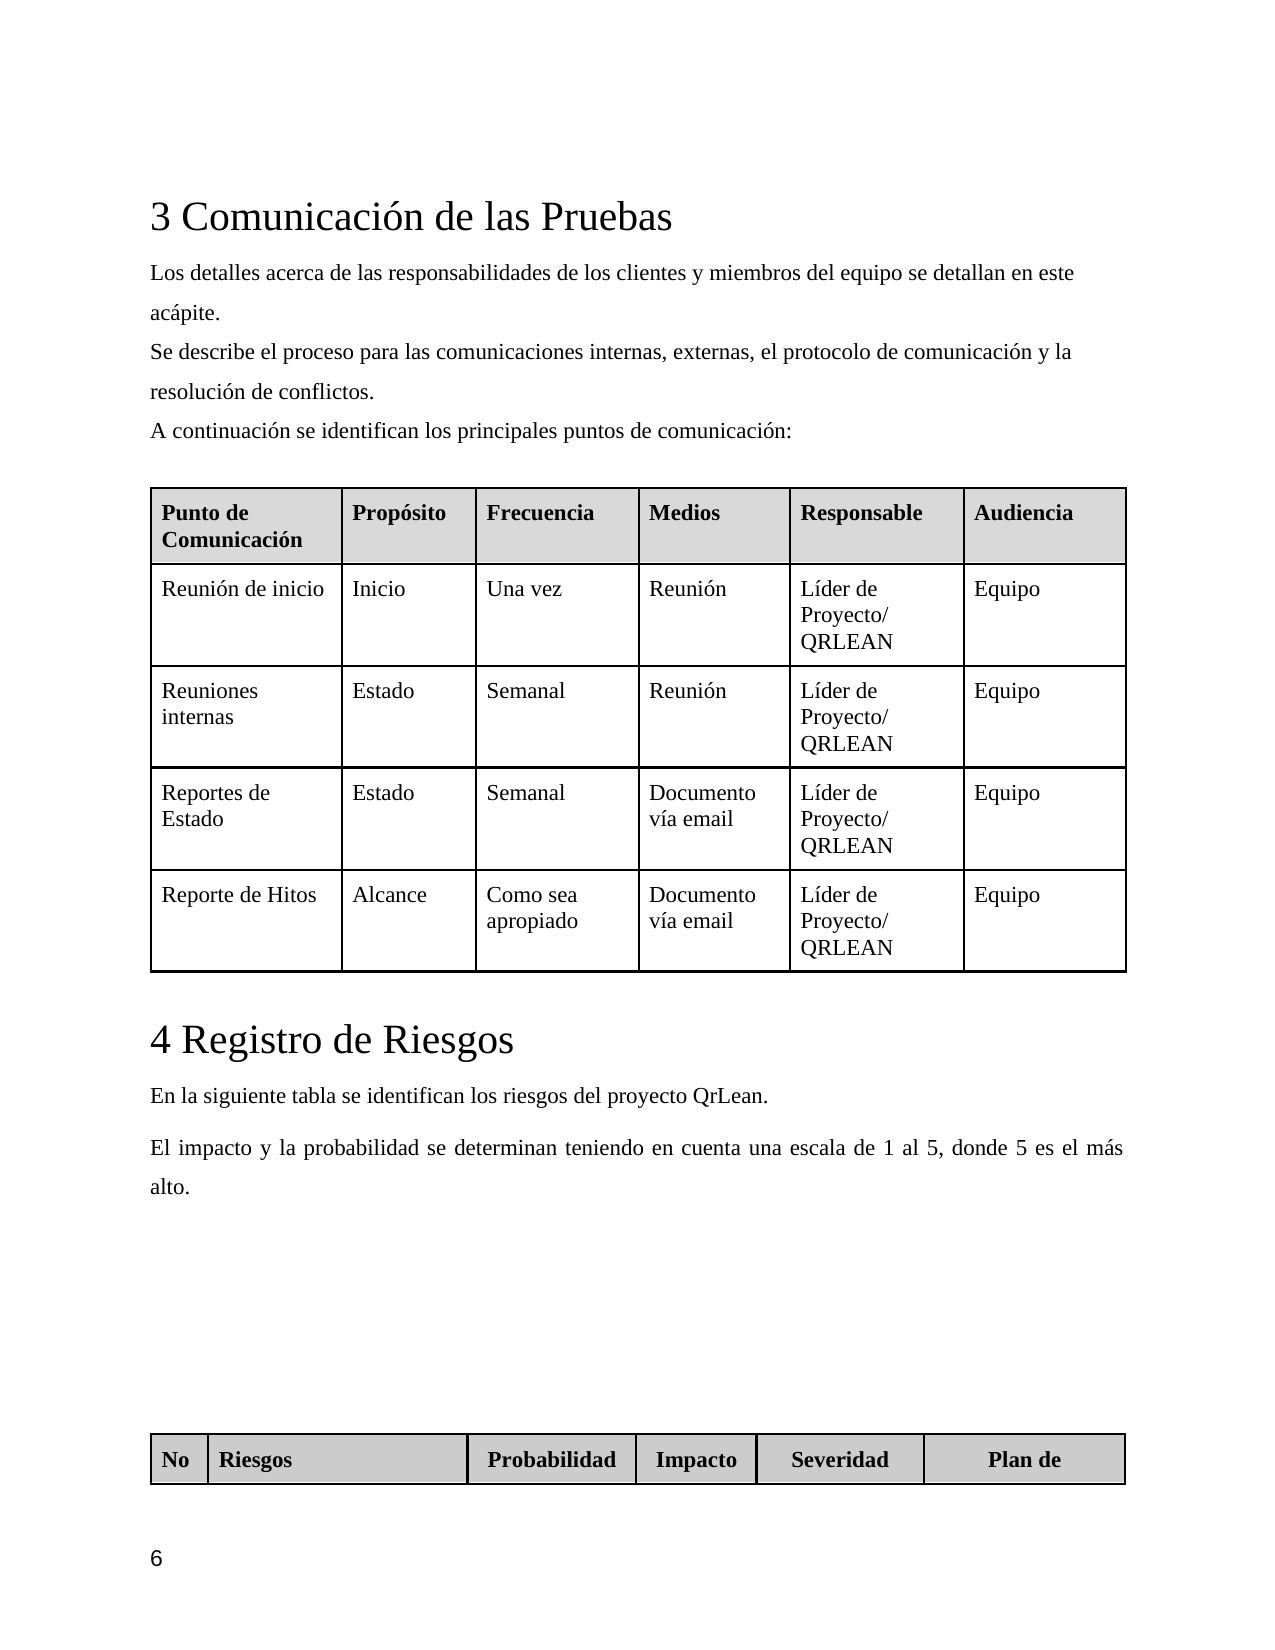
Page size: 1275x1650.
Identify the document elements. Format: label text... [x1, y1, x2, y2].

table_cell Equipo [965, 871, 1125, 970]
table_header Riesgos [209, 1435, 466, 1482]
table_cell Una vez [477, 565, 638, 664]
table_header Punto de Comunicación [152, 489, 341, 562]
table_cell Equipo [965, 769, 1125, 868]
table_cell Estado [343, 667, 475, 766]
table_cell Documento vía email [640, 769, 789, 868]
table_cell Documento vía email [640, 871, 789, 970]
table_cell Semanal [477, 667, 638, 766]
table_header Medios [640, 489, 789, 562]
table_cell Reunión [640, 565, 789, 664]
table_header Probabilidad (1-5) [469, 1435, 635, 1482]
table_cell Líder de Proyecto/ QRLEAN [791, 667, 963, 766]
table_cell Reporte de Hitos [152, 871, 341, 970]
table_header Responsable [791, 489, 963, 562]
table_cell Reuniones internas [152, 667, 341, 766]
table_cell Alcance [343, 871, 475, 970]
text Los detalles acerca de las responsabilidades de los clientes y miembros del equipo se detallan en este acápite. [150, 259, 1125, 325]
text Se describe el proceso para las comunicaciones internas, externas, el protocolo de comunicación y la resolución de conflictos. [150, 338, 1125, 404]
table_header Frecuencia [477, 489, 638, 562]
table_header No [152, 1435, 207, 1482]
table_header Plan de Mitigación [925, 1435, 1124, 1482]
table_cell Líder de Proyecto/ QRLEAN [791, 769, 963, 868]
text A continuación se identifican los principales puntos de comunicación: [150, 417, 1125, 443]
text El impacto y la probabilidad se determinan teniendo en cuenta una escala de 1 al 5, donde 5 es el más alto. [150, 1134, 1125, 1199]
table_cell Estado [343, 769, 475, 868]
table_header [758, 1435, 923, 1482]
table_cell Semanal [477, 769, 638, 868]
table_cell Reportes de Estado [152, 769, 341, 868]
table_cell Líder de Proyecto/ QRLEAN [791, 871, 963, 970]
table_cell Reunión [640, 667, 789, 766]
table_cell Inicio [343, 565, 475, 664]
text En la siguiente tabla se identifican los riesgos del proyecto QrLean. [150, 1082, 1125, 1108]
table_cell Como sea apropiado [477, 871, 638, 970]
subtitle 4 Registro de Riesgos [150, 1014, 1125, 1062]
table_cell Líder de Proyecto/ QRLEAN [791, 565, 963, 664]
table_header Impacto (1-5) [637, 1435, 755, 1482]
subtitle 3 Comunicación de las Pruebas [150, 192, 1125, 239]
table_cell Reunión de inicio [152, 565, 341, 664]
table_cell Equipo [965, 565, 1125, 664]
table_cell Equipo [965, 667, 1125, 766]
table_header Propósito [343, 489, 475, 562]
table_header Audiencia [965, 489, 1125, 562]
